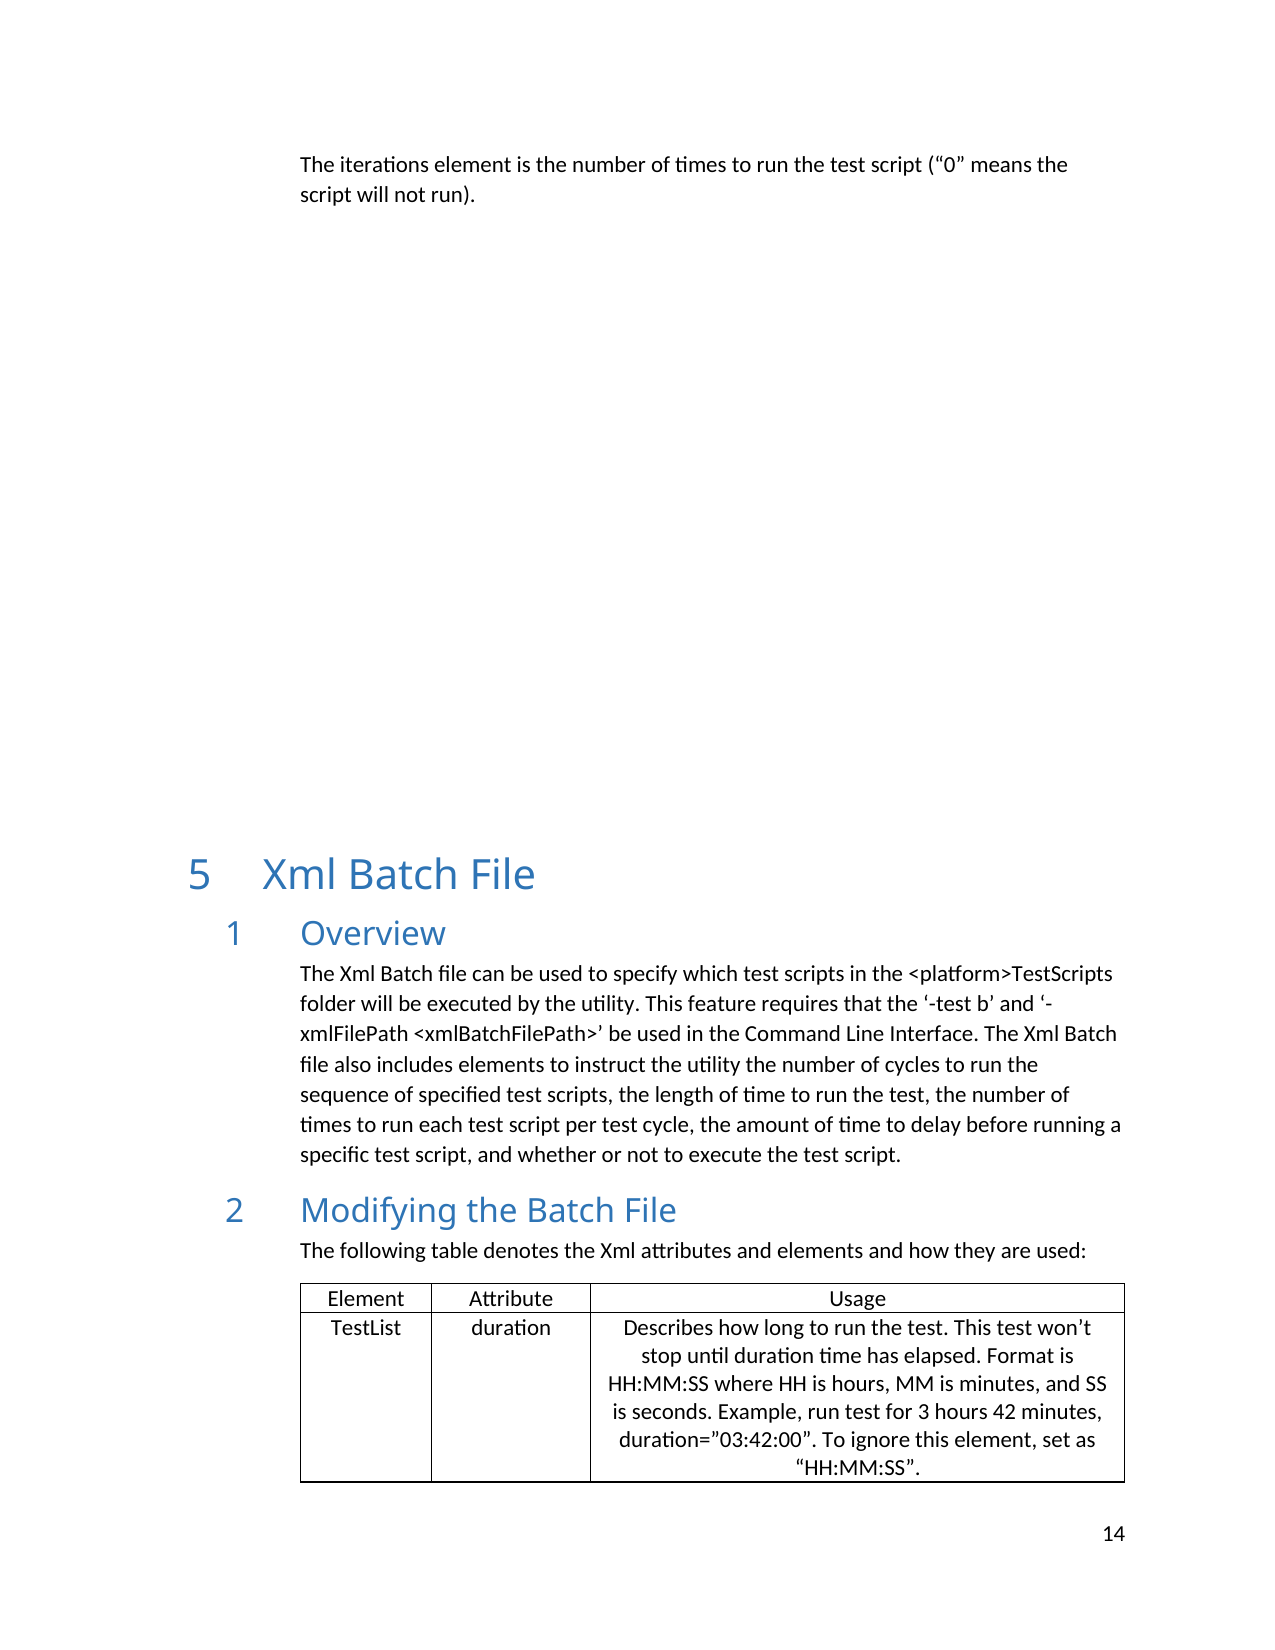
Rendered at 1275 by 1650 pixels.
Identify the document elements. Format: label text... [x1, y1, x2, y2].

table_cell duration [432, 1313, 590, 1481]
text The iterations element is the number of times to run the test script (“0” means the script will not run). [300, 150, 1125, 208]
table_header Element [301, 1284, 431, 1312]
table_header Attribute [432, 1284, 590, 1312]
text The following table denotes the Xml attributes and elements and how they are used: [300, 1236, 1125, 1264]
subtitle Xml Batch File [187, 845, 1125, 902]
table_cell Describes how long to run the test. This test won’t stop until duration time has elapsed. Format is HH:MM:SS where HH is hours, MM is minutes, and SS is seconds. Example, run test for 3 hours 42 minutes, duration=”03:42:00”. To ignore this element, set as “HH:MM:SS”. [591, 1313, 1124, 1481]
table_cell TestList [301, 1313, 431, 1481]
table_header Usage [591, 1284, 1124, 1312]
subtitle Modifying the Batch File [225, 1187, 1125, 1233]
text The Xml Batch file can be used to specify which test scripts in the <platform>TestScripts folder will be executed by the utility. This feature requires that the ‘-test b’ and ‘-xmlFilePath <xmlBatchFilePath>’ be used in the Command Line Interface. The Xml Batch file also includes elements to instruct the utility the number of cycles to run the sequence of specified test scripts, the length of time to run the test, the number of times to run each test script per test cycle, the amount of time to delay before running a specific test script, and whether or not to execute the test script. [300, 959, 1125, 1168]
subtitle Overview [225, 910, 1125, 956]
